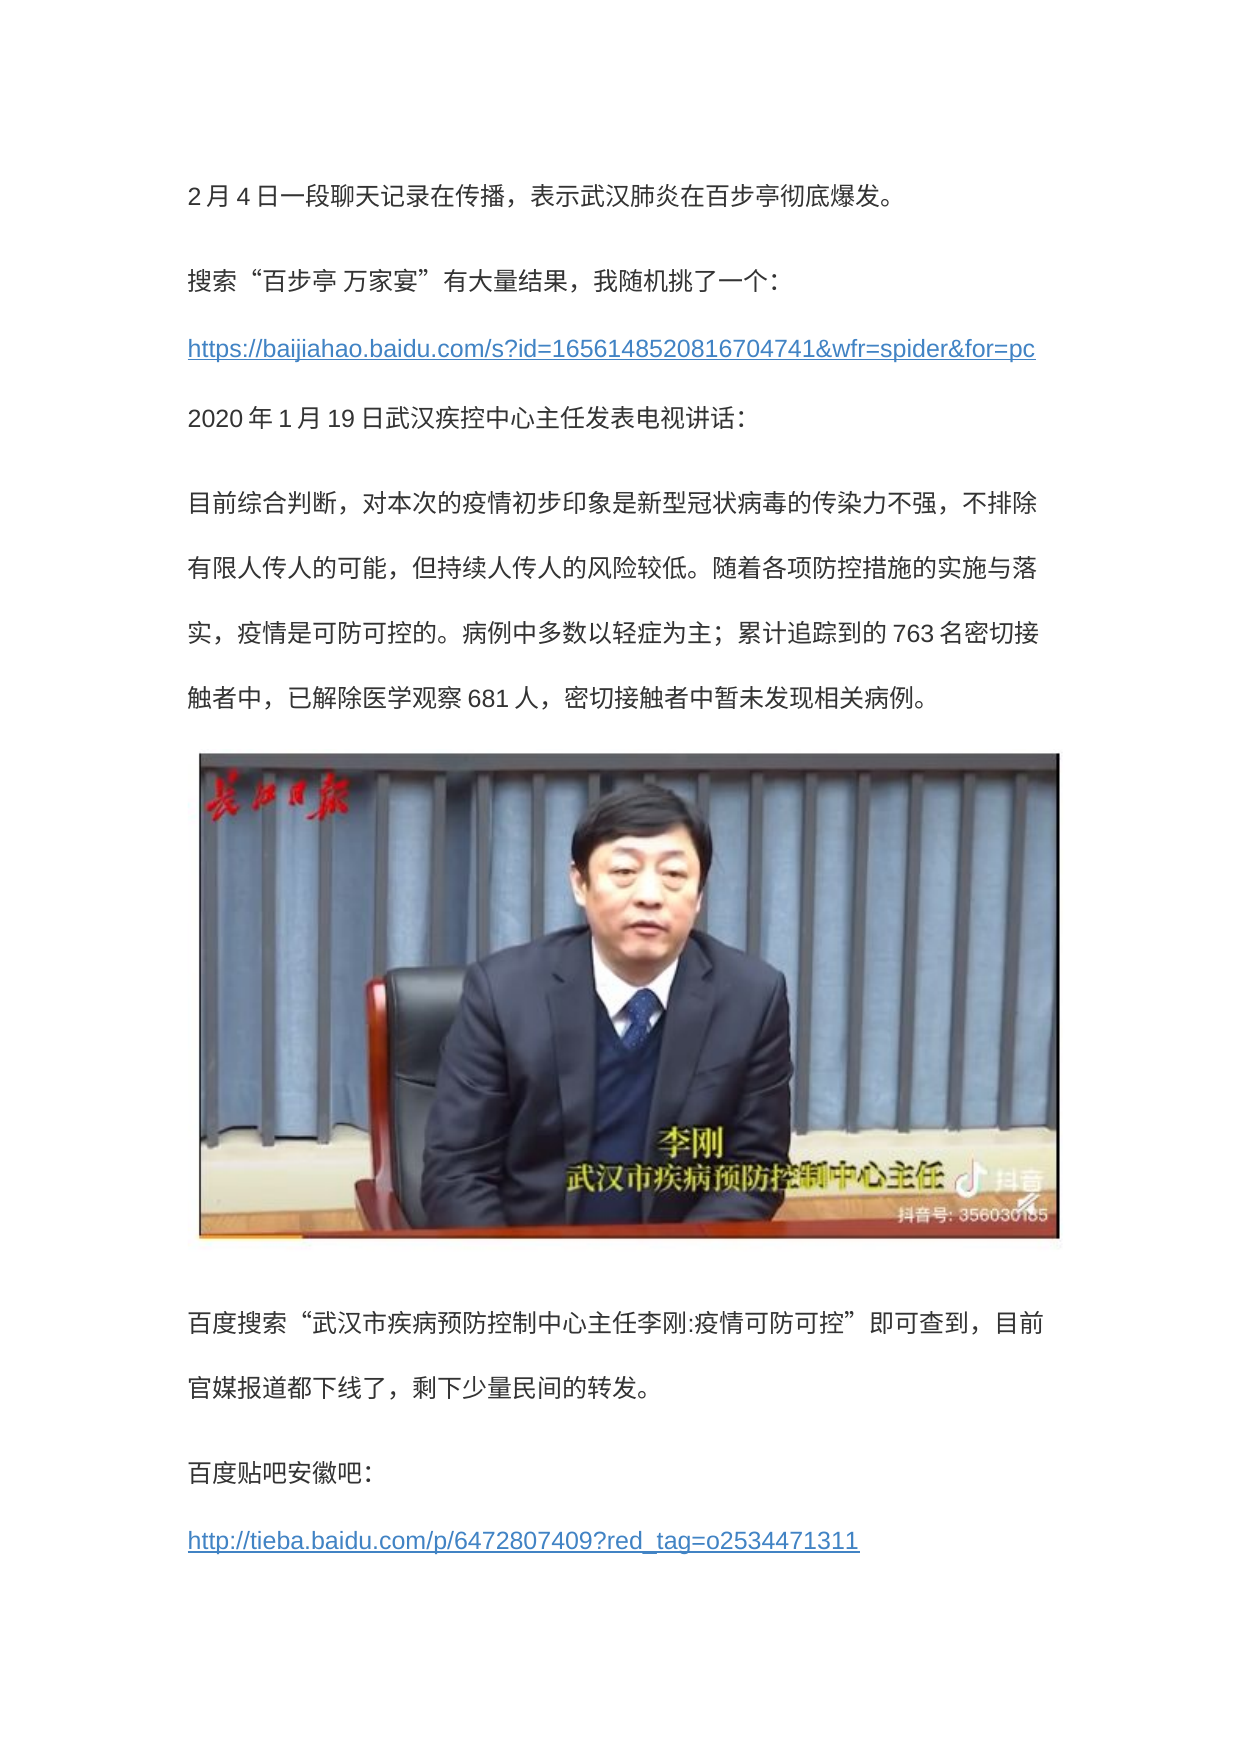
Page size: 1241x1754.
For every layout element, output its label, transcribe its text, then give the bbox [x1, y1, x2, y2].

text 搜索“百步亭 万家宴”有大量结果，我随机挑了一个： [187, 247, 1053, 312]
text 2020年1月19日武汉疾控中心主任发表电视讲话： [187, 384, 1053, 449]
text 百度贴吧安徽吧： [187, 1439, 1053, 1504]
picture [187, 749, 1077, 1253]
text 百度搜索“武汉市疾病预防控制中心主任李刚:疫情可防可控”即可查到，目前官媒报道都下线了，剩下少量民间的转发。 [187, 1289, 1053, 1419]
text 目前综合判断，对本次的疫情初步印象是新型冠状病毒的传染力不强，不排除有限人传人的可能，但持续人传人的风险较低。随着各项防控措施的实施与落实，疫情是可防可控的。病例中多数以轻症为主；累计追踪到的763名密切接触者中，已解除医学观察681人，密切接触者中暂未发现相关病例。 [187, 469, 1053, 729]
text http://tieba.baidu.com/p/6472807409?red_tag=o2534471311 [187, 1524, 1053, 1557]
text 2月4日一段聊天记录在传播，表示武汉肺炎在百步亭彻底爆发。 [187, 162, 1053, 227]
text https://baijiahao.baidu.com/s?id=1656148520816704741&wfr=spider&for=pc [187, 332, 1053, 364]
